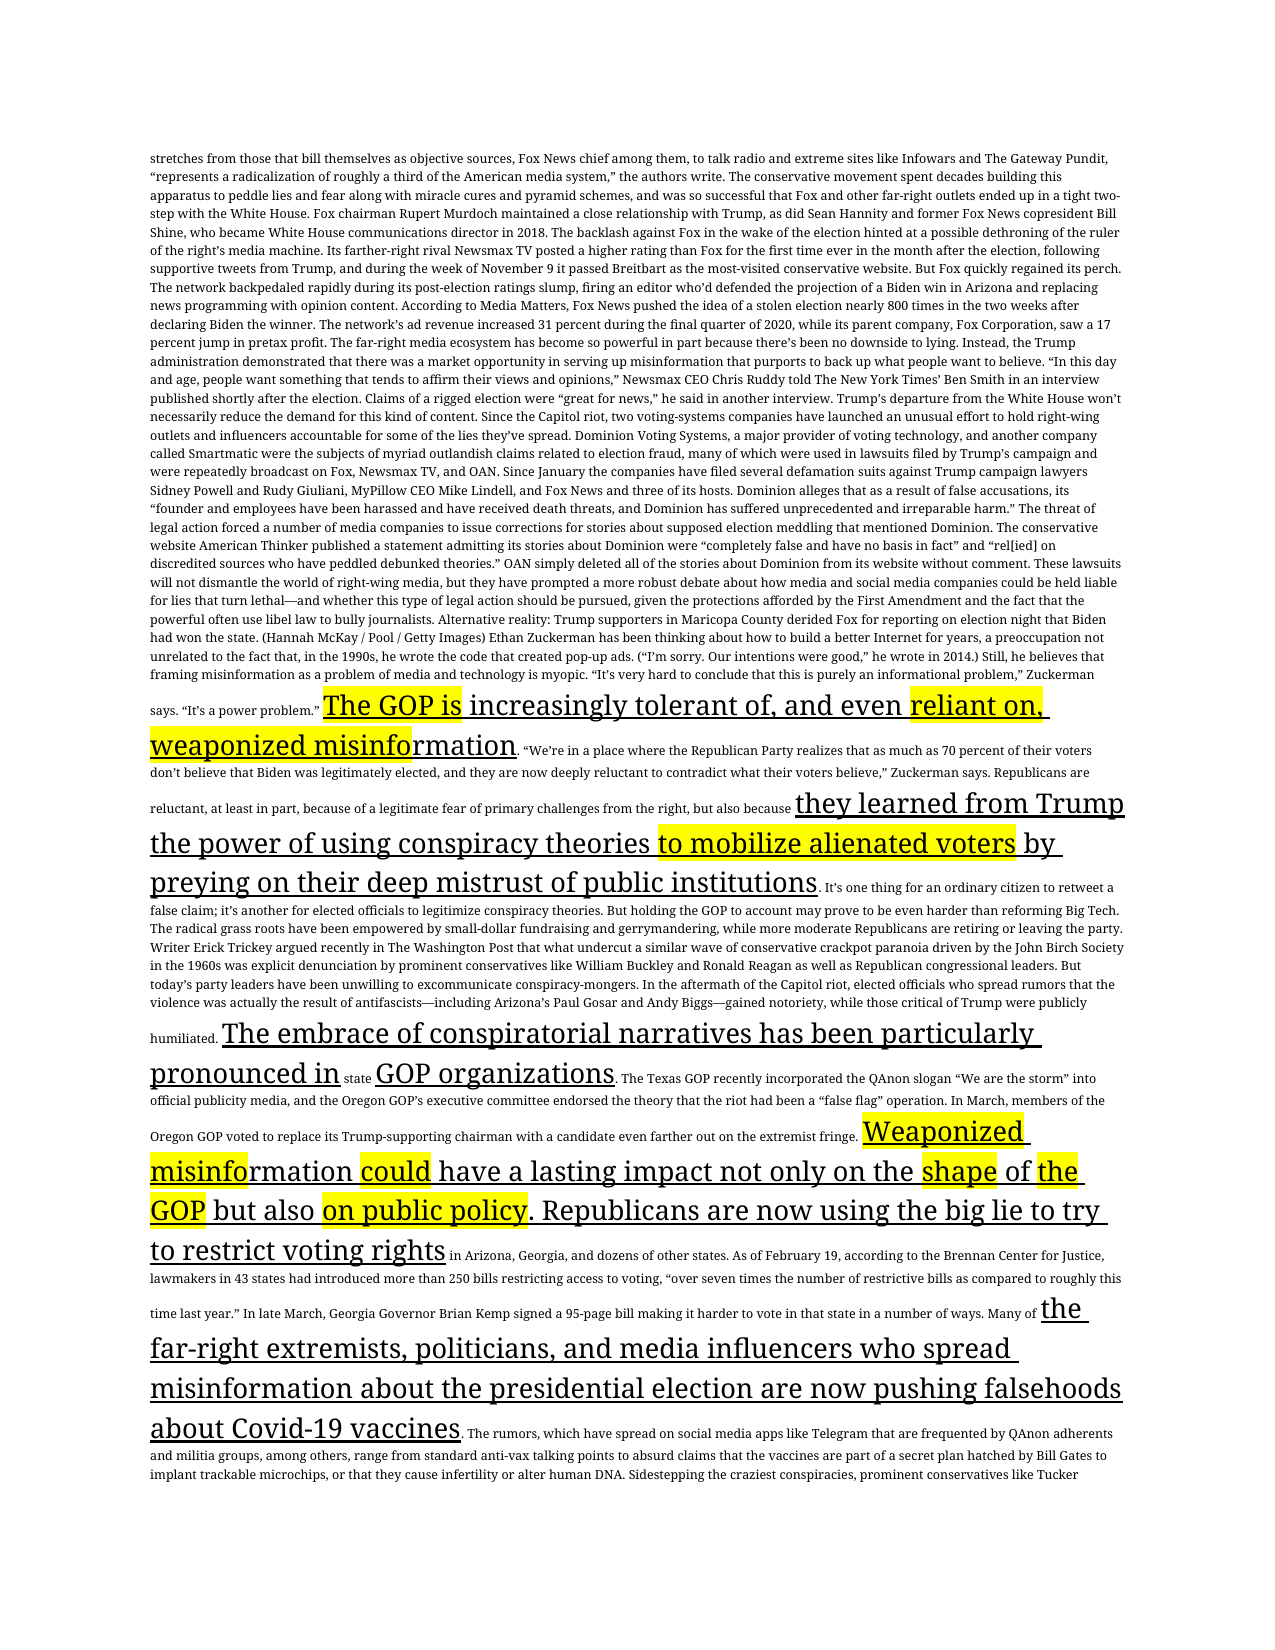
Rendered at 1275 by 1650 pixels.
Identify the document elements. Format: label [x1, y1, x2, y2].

text [150, 150, 1125, 1483]
